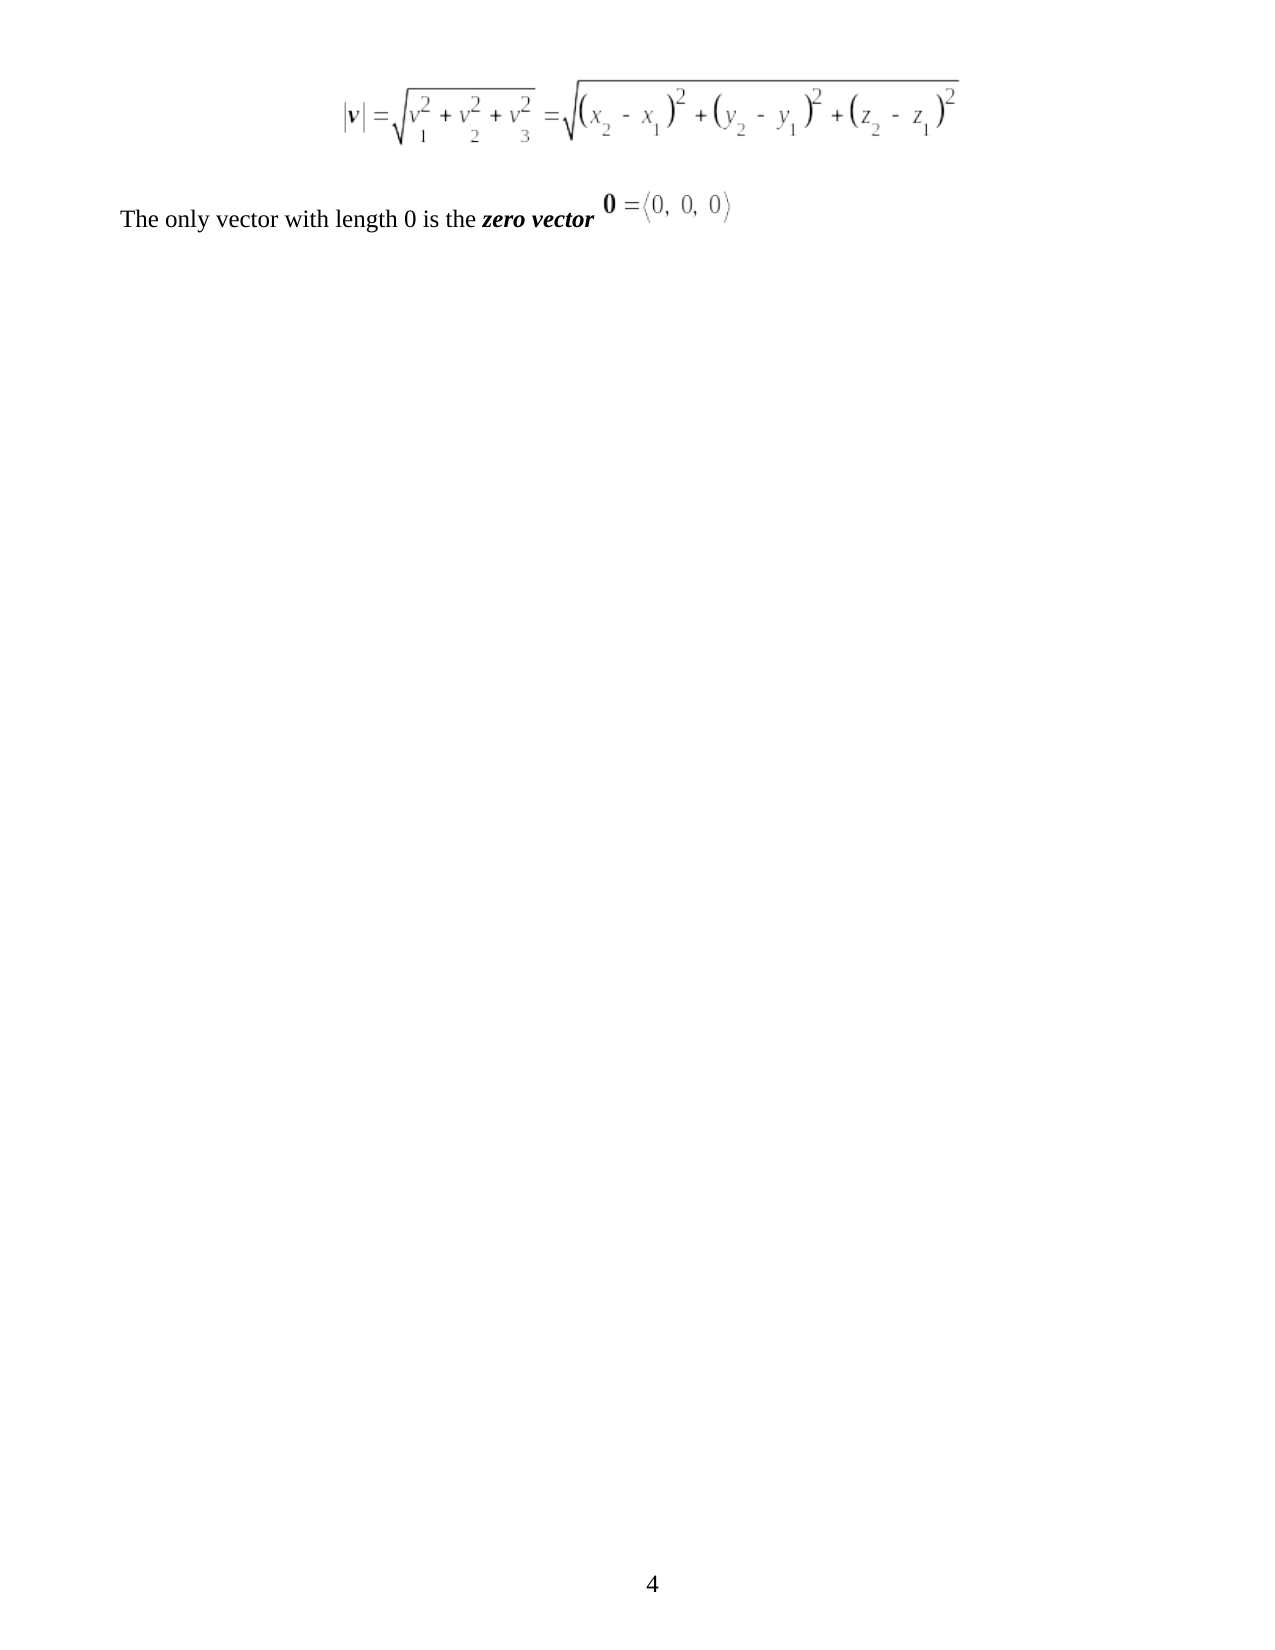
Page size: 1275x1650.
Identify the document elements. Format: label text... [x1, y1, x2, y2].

text The only vector with length 0 is the zero vector [120, 186, 1185, 233]
